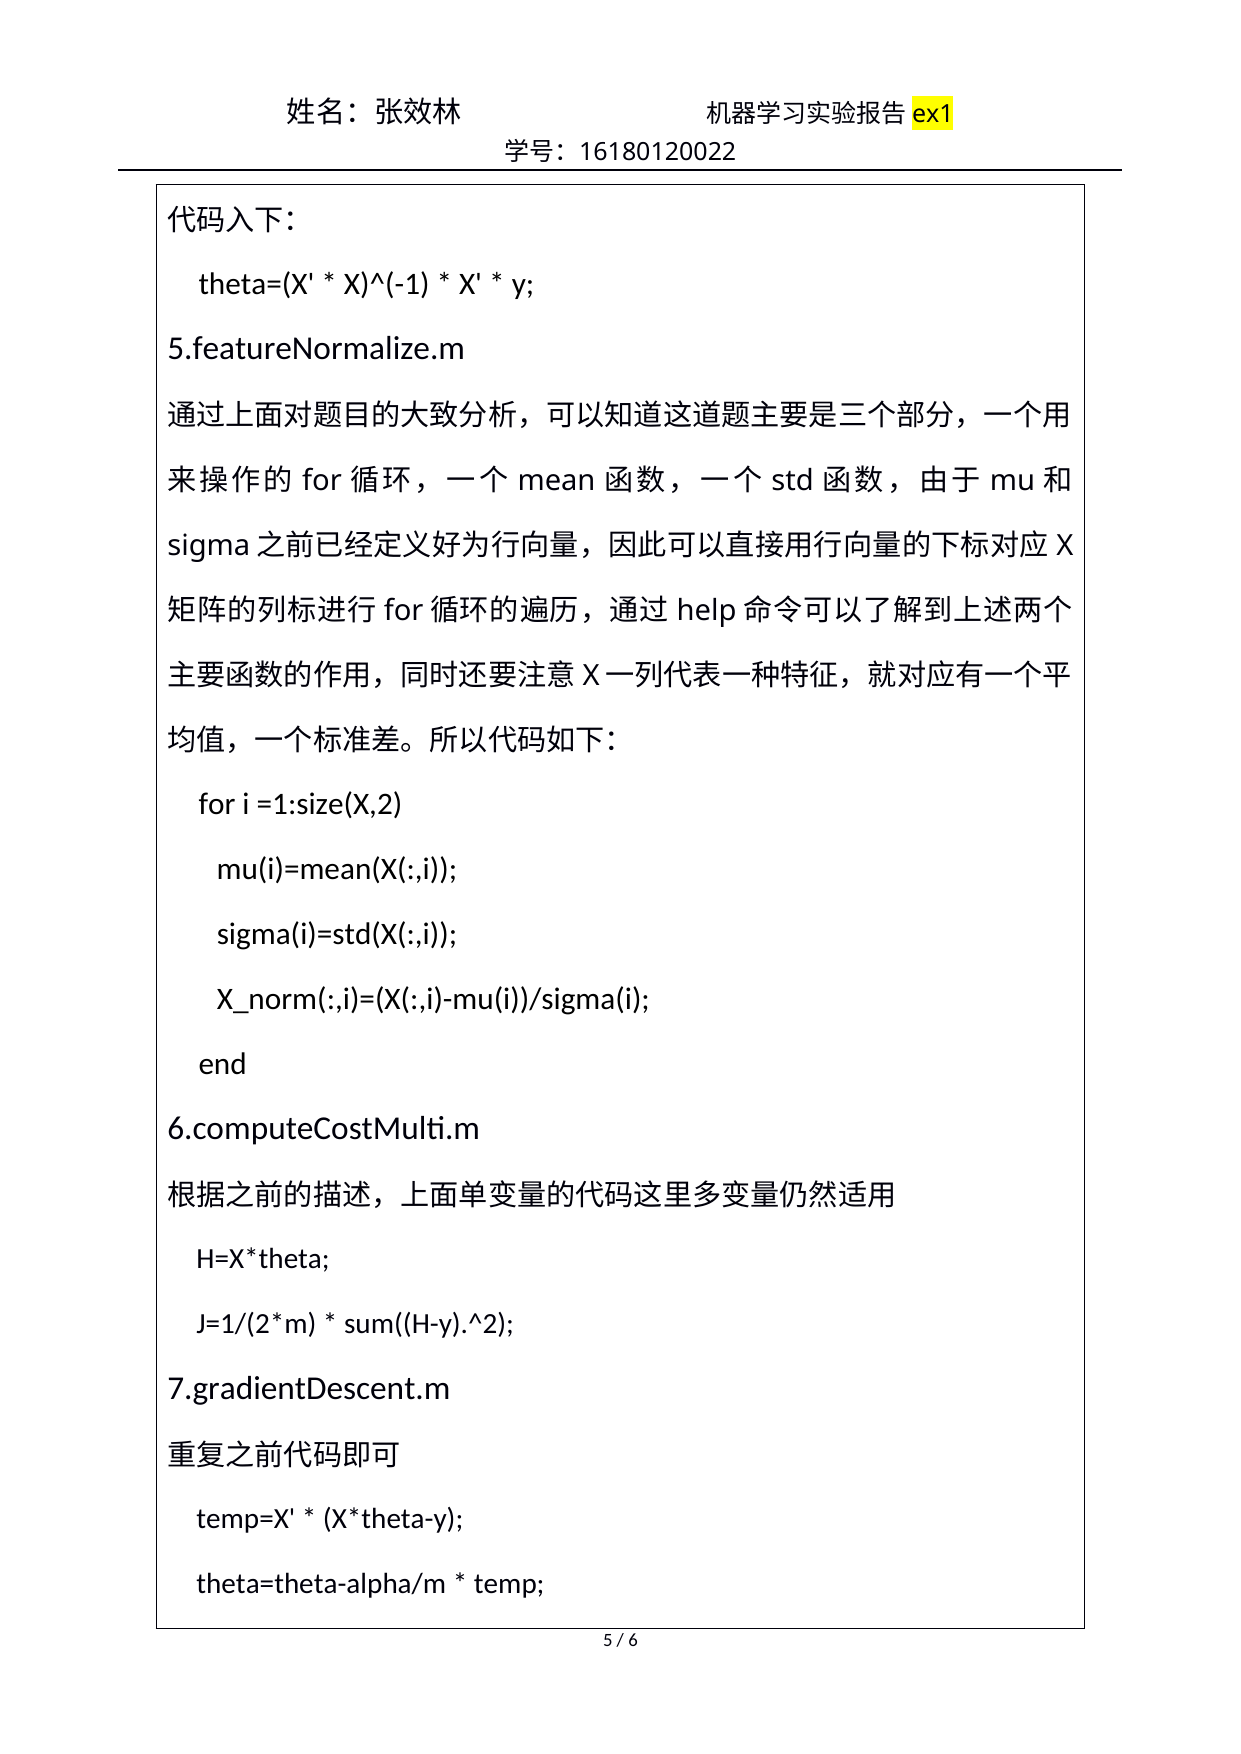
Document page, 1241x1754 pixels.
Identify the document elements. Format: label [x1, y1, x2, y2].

table_cell [157, 185, 1084, 1628]
